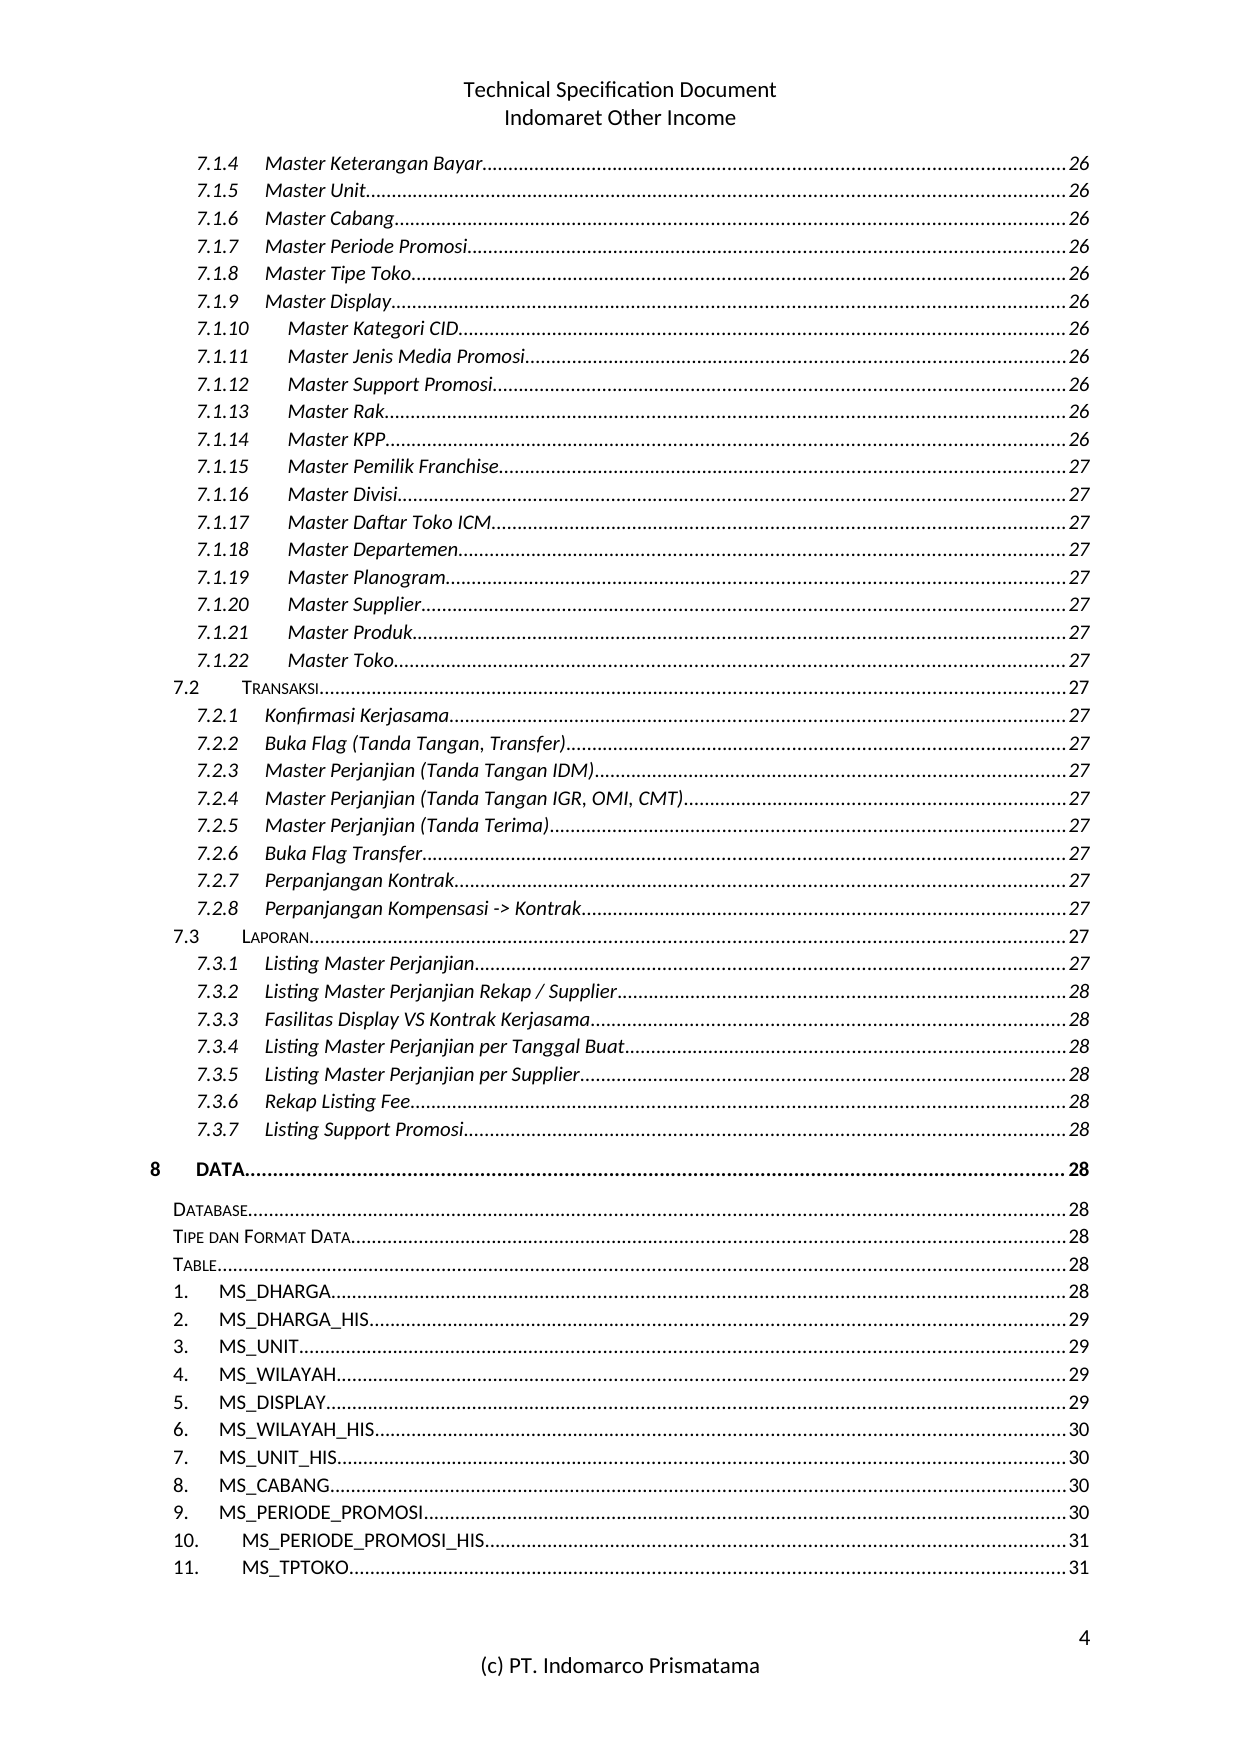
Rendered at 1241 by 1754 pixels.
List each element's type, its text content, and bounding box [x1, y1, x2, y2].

text 7.2.6 Buka Flag Transfer 27 [196, 840, 1090, 866]
text 7.2 Transaksi 27 [173, 674, 1090, 700]
text 5. MS_DISPLAY 29 [173, 1389, 1090, 1414]
text 7.3.1 Listing Master Perjanjian 27 [196, 951, 1090, 976]
text 7.3 Laporan 27 [173, 923, 1090, 948]
text 7.2.5 Master Perjanjian (Tanda Terima) 27 [196, 812, 1090, 838]
text 7.1.14 Master KPP 26 [196, 426, 1090, 451]
text 7.1.11 Master Jenis Media Promosi 26 [196, 343, 1090, 369]
text 7.1.16 Master Divisi 27 [196, 481, 1090, 507]
text 7. MS_UNIT_HIS 30 [173, 1444, 1090, 1469]
text 7.1.5 Master Unit 26 [196, 178, 1090, 203]
text 7.2.8 Perpanjangan Kompensasi -> Kontrak 27 [196, 895, 1090, 921]
text 7.3.2 Listing Master Perjanjian Rekap / Supplier 28 [196, 978, 1090, 1003]
text 7.1.8 Master Tipe Toko 26 [196, 260, 1090, 286]
text 10. MS_PERIODE_PROMOSI_HIS 31 [173, 1527, 1090, 1552]
text 7.2.3 Master Perjanjian (Tanda Tangan IDM) 27 [196, 757, 1090, 783]
text 6. MS_WILAYAH_HIS 30 [173, 1417, 1090, 1442]
text 7.3.5 Listing Master Perjanjian per Supplier 28 [196, 1061, 1090, 1086]
text 11. MS_TPTOKO 31 [173, 1554, 1090, 1580]
text 4. MS_WILAYAH 29 [173, 1361, 1090, 1387]
text 7.3.7 Listing Support Promosi 28 [196, 1116, 1090, 1142]
text 7.1.6 Master Cabang 26 [196, 205, 1090, 231]
text 2. MS_DHARGA_HIS 29 [173, 1306, 1090, 1332]
text 7.1.13 Master Rak 26 [196, 398, 1090, 424]
text 1. MS_DHARGA 28 [173, 1278, 1090, 1304]
text 7.1.21 Master Produk 27 [196, 619, 1090, 645]
text 7.1.10 Master Kategori CID 26 [196, 316, 1090, 341]
text 7.2.1 Konfirmasi Kerjasama 27 [196, 702, 1090, 727]
text 7.1.20 Master Supplier 27 [196, 592, 1090, 617]
text 7.2.7 Perpanjangan Kontrak 27 [196, 868, 1090, 893]
text 8 Data 28 [150, 1156, 1090, 1182]
text Database 28 [173, 1196, 1090, 1222]
text 7.1.17 Master Daftar Toko ICM 27 [196, 509, 1090, 534]
text 7.2.2 Buka Flag (Tanda Tangan, Transfer) 27 [196, 730, 1090, 755]
text 7.2.4 Master Perjanjian (Tanda Tangan IGR, OMI, CMT) 27 [196, 785, 1090, 810]
text 7.1.12 Master Support Promosi 26 [196, 371, 1090, 396]
text Table 28 [173, 1251, 1090, 1277]
text Tipe dan Format Data 28 [173, 1224, 1090, 1249]
text 3. MS_UNIT 29 [173, 1334, 1090, 1359]
text 7.3.4 Listing Master Perjanjian per Tanggal Buat 28 [196, 1033, 1090, 1059]
text 7.1.4 Master Keterangan Bayar 26 [196, 150, 1090, 175]
text 9. MS_PERIODE_PROMOSI 30 [173, 1499, 1090, 1525]
text 7.1.9 Master Display 26 [196, 288, 1090, 313]
text 7.1.7 Master Periode Promosi 26 [196, 233, 1090, 258]
text 7.1.15 Master Pemilik Franchise 27 [196, 454, 1090, 479]
text 7.3.3 Fasilitas Display VS Kontrak Kerjasama 28 [196, 1006, 1090, 1031]
text 7.1.18 Master Departemen 27 [196, 536, 1090, 562]
text 8. MS_CABANG 30 [173, 1472, 1090, 1497]
text 7.1.22 Master Toko 27 [196, 647, 1090, 672]
text 7.1.19 Master Planogram 27 [196, 564, 1090, 589]
text 7.3.6 Rekap Listing Fee 28 [196, 1088, 1090, 1114]
